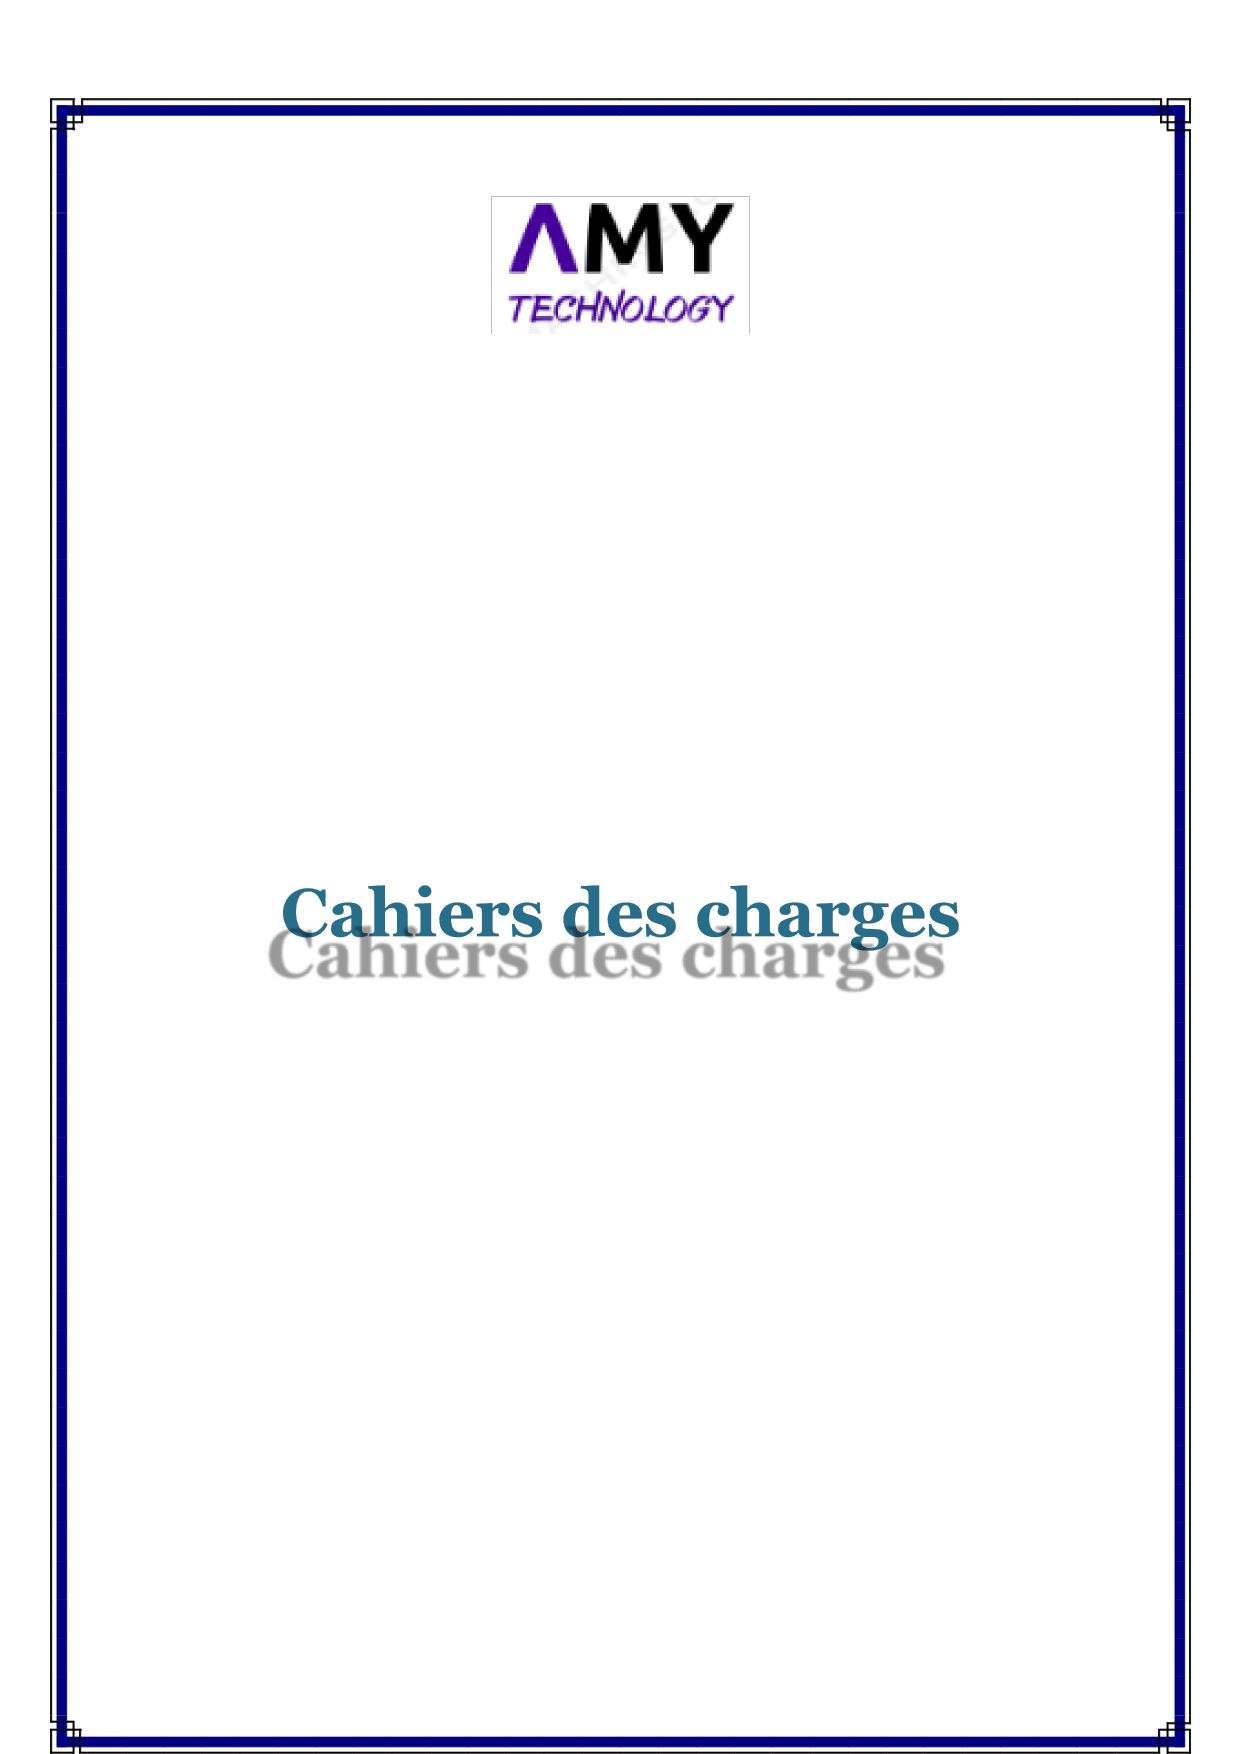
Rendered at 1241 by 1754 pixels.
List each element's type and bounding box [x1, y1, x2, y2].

picture [49, 97, 1192, 1754]
